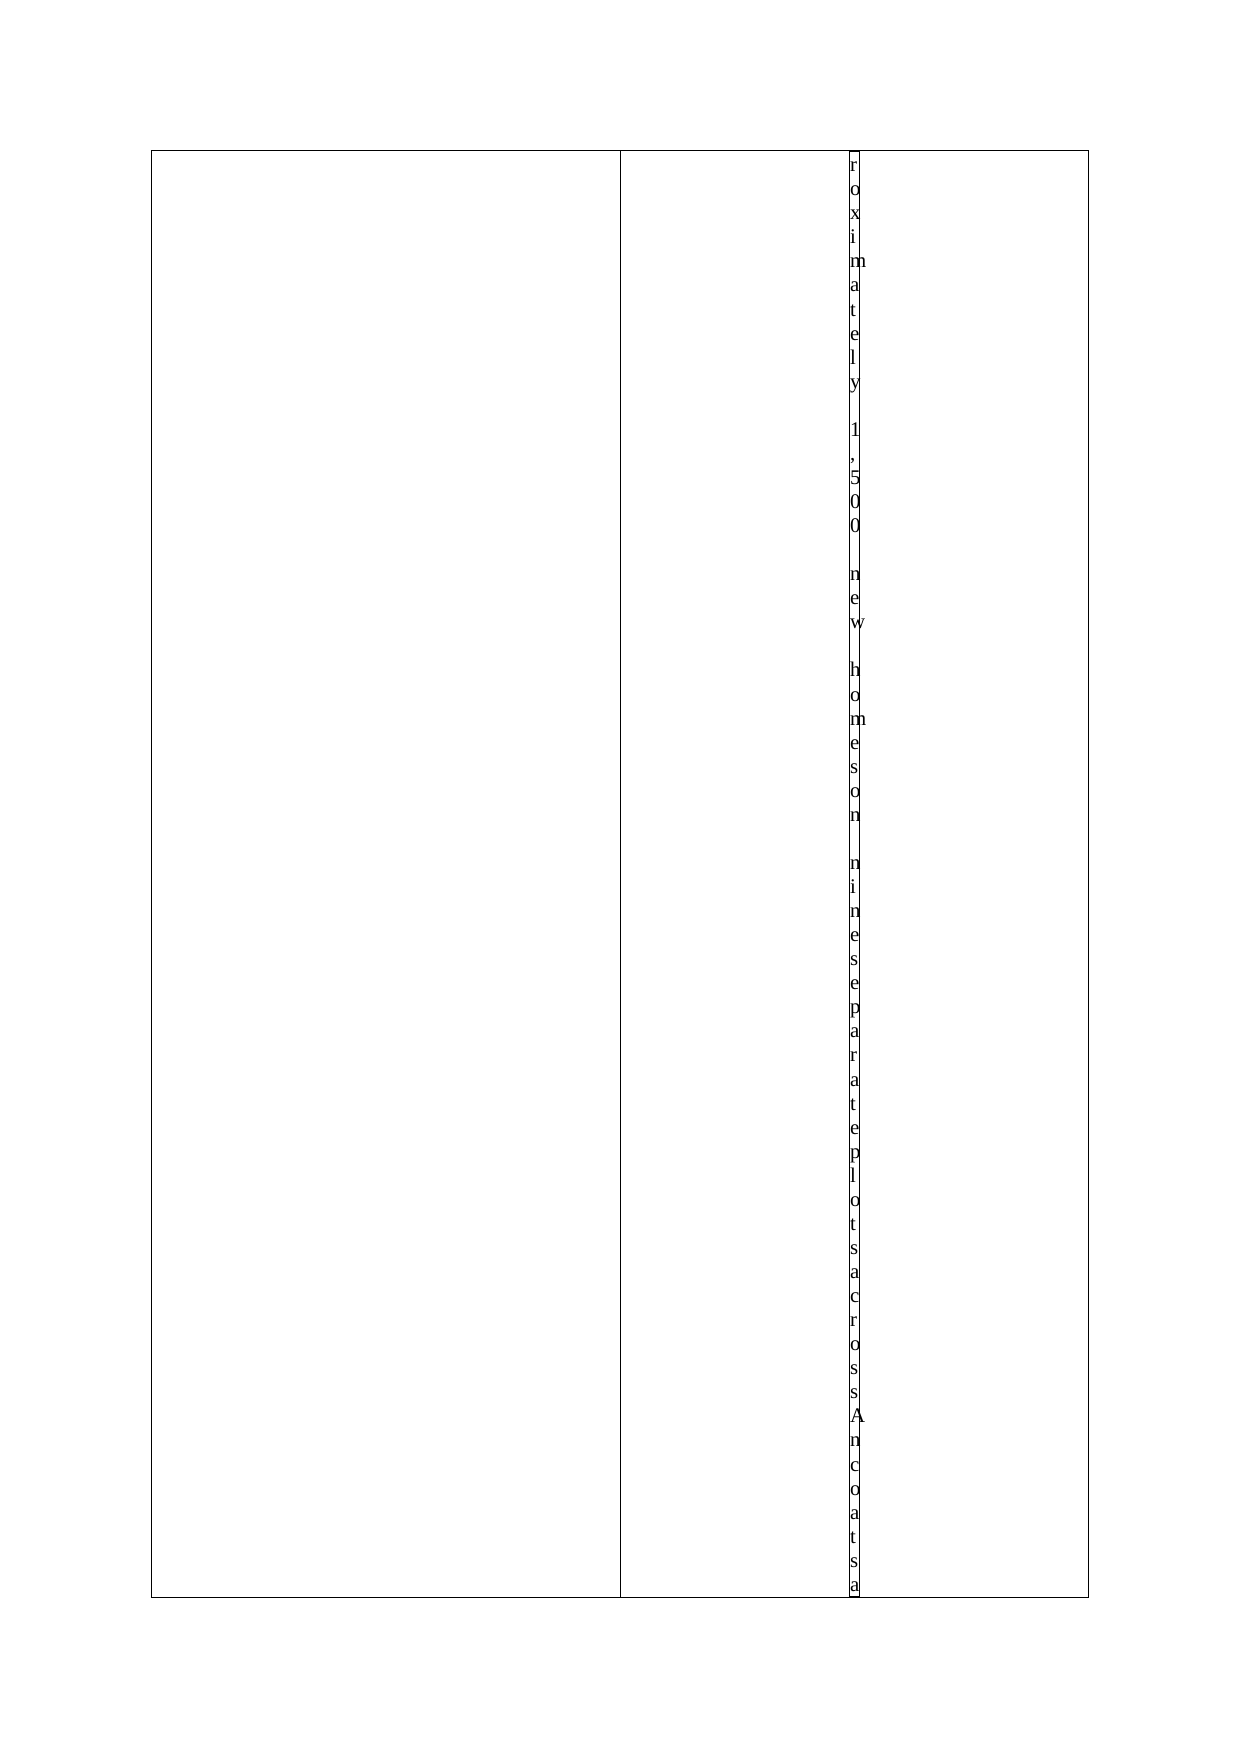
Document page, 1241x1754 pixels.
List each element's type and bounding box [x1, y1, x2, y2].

table_cell [860, 151, 1088, 1597]
table_cell [850, 152, 859, 1012]
table_cell [850, 1004, 859, 1157]
table_cell [152, 151, 620, 1597]
table_cell [850, 1149, 859, 1596]
table_cell [621, 151, 849, 1597]
